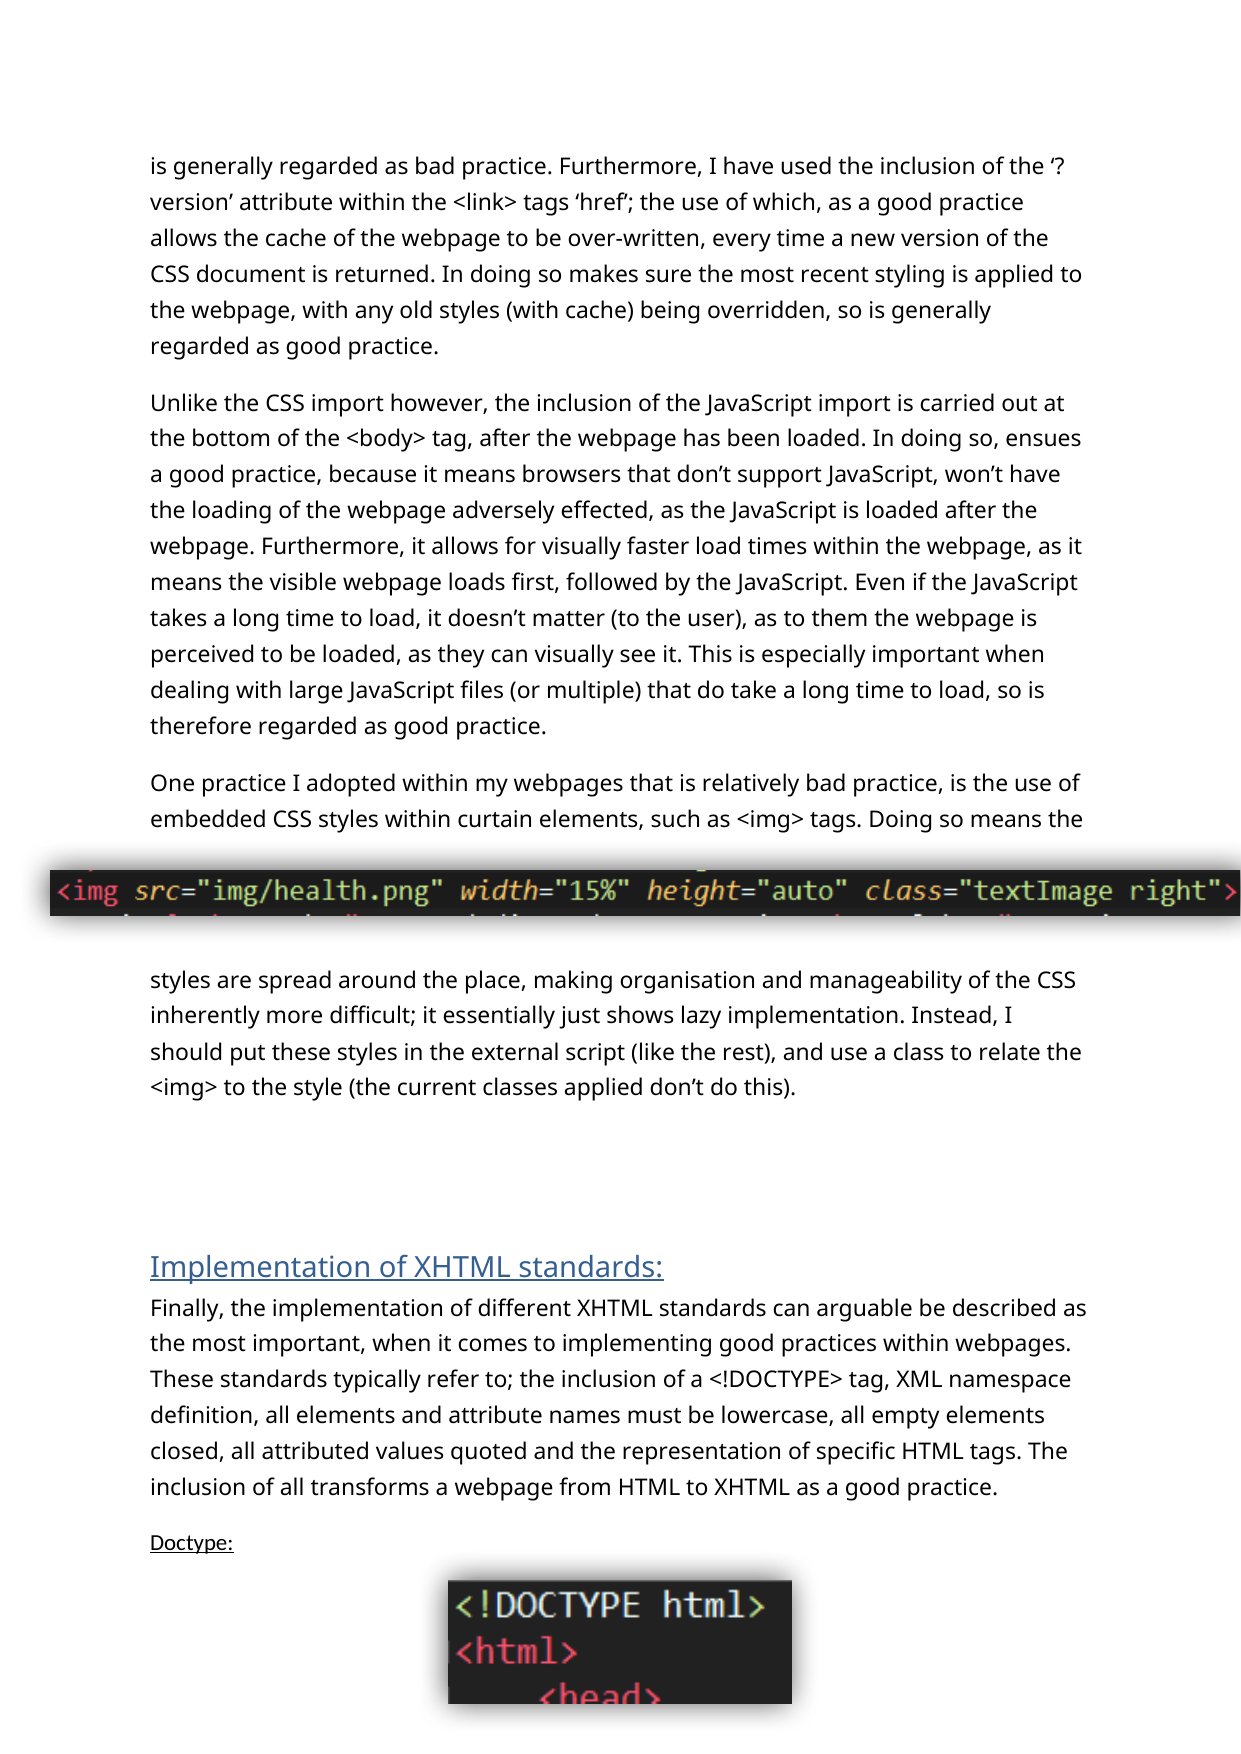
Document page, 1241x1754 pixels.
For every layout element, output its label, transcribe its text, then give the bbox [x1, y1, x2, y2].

text Unlike the CSS import however, the inclusion of the JavaScript import is carried out at the bottom of the <body> tag, after the webpage has been loaded. In doing so, ensues a good practice, because it means browsers that don’t support JavaScript, won’t have the loading of the webpage adversely effected, as the JavaScript is loaded after the webpage. Furthermore, it allows for visually faster load times within the webpage, as it means the visible webpage loads first, followed by the JavaScript. Even if the JavaScript takes a long time to load, it doesn’t matter (to the user), as to them the webpage is perceived to be loaded, as they can visually see it. This is especially important when dealing with large JavaScript files (or multiple) that do take a long time to load, so is therefore regarded as good practice. [150, 386, 1090, 741]
text Doctype: [150, 1528, 1090, 1556]
text One practice I adopted within my webpages that is relatively bad practice, is the use of embedded CSS styles within curtain elements, such as <img> tags. Doing so means the styles are spread around the place, making organisation and manageability of the CSS inherently more difficult; it essentially just shows lazy implementation. Instead, I should put these styles in the external script (like the rest), and use a class to relate the <img> to the style (the current classes applied don’t do this). [150, 937, 1090, 1103]
subtitle Implementation of XHTML standards: [150, 1246, 1090, 1286]
picture [50, 870, 1241, 916]
text Finally, the implementation of different XHTML standards can arguable be described as the most important, when it comes to implementing good practices within webpages. These standards typically refer to; the inclusion of a <!DOCTYPE> tag, XML namespace definition, all elements and attribute names must be lowercase, all empty elements closed, all attributed values quoted and the representation of specific HTML tags. The inclusion of all transforms a webpage from HTML to XHTML as a good practice. [150, 1291, 1090, 1502]
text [150, 150, 1090, 361]
text One practice I adopted within my webpages that is relatively bad practice, is the use of embedded CSS styles within curtain elements, such as <img> tags. Doing so means the styles are spread around the place, making organisation and manageability of the CSS inherently more difficult; it essentially just shows lazy implementation. Instead, I should put these styles in the external script (like the rest), and use a class to relate the <img> to the style (the current classes applied don’t do this). [150, 767, 1090, 846]
picture [448, 1580, 792, 1704]
